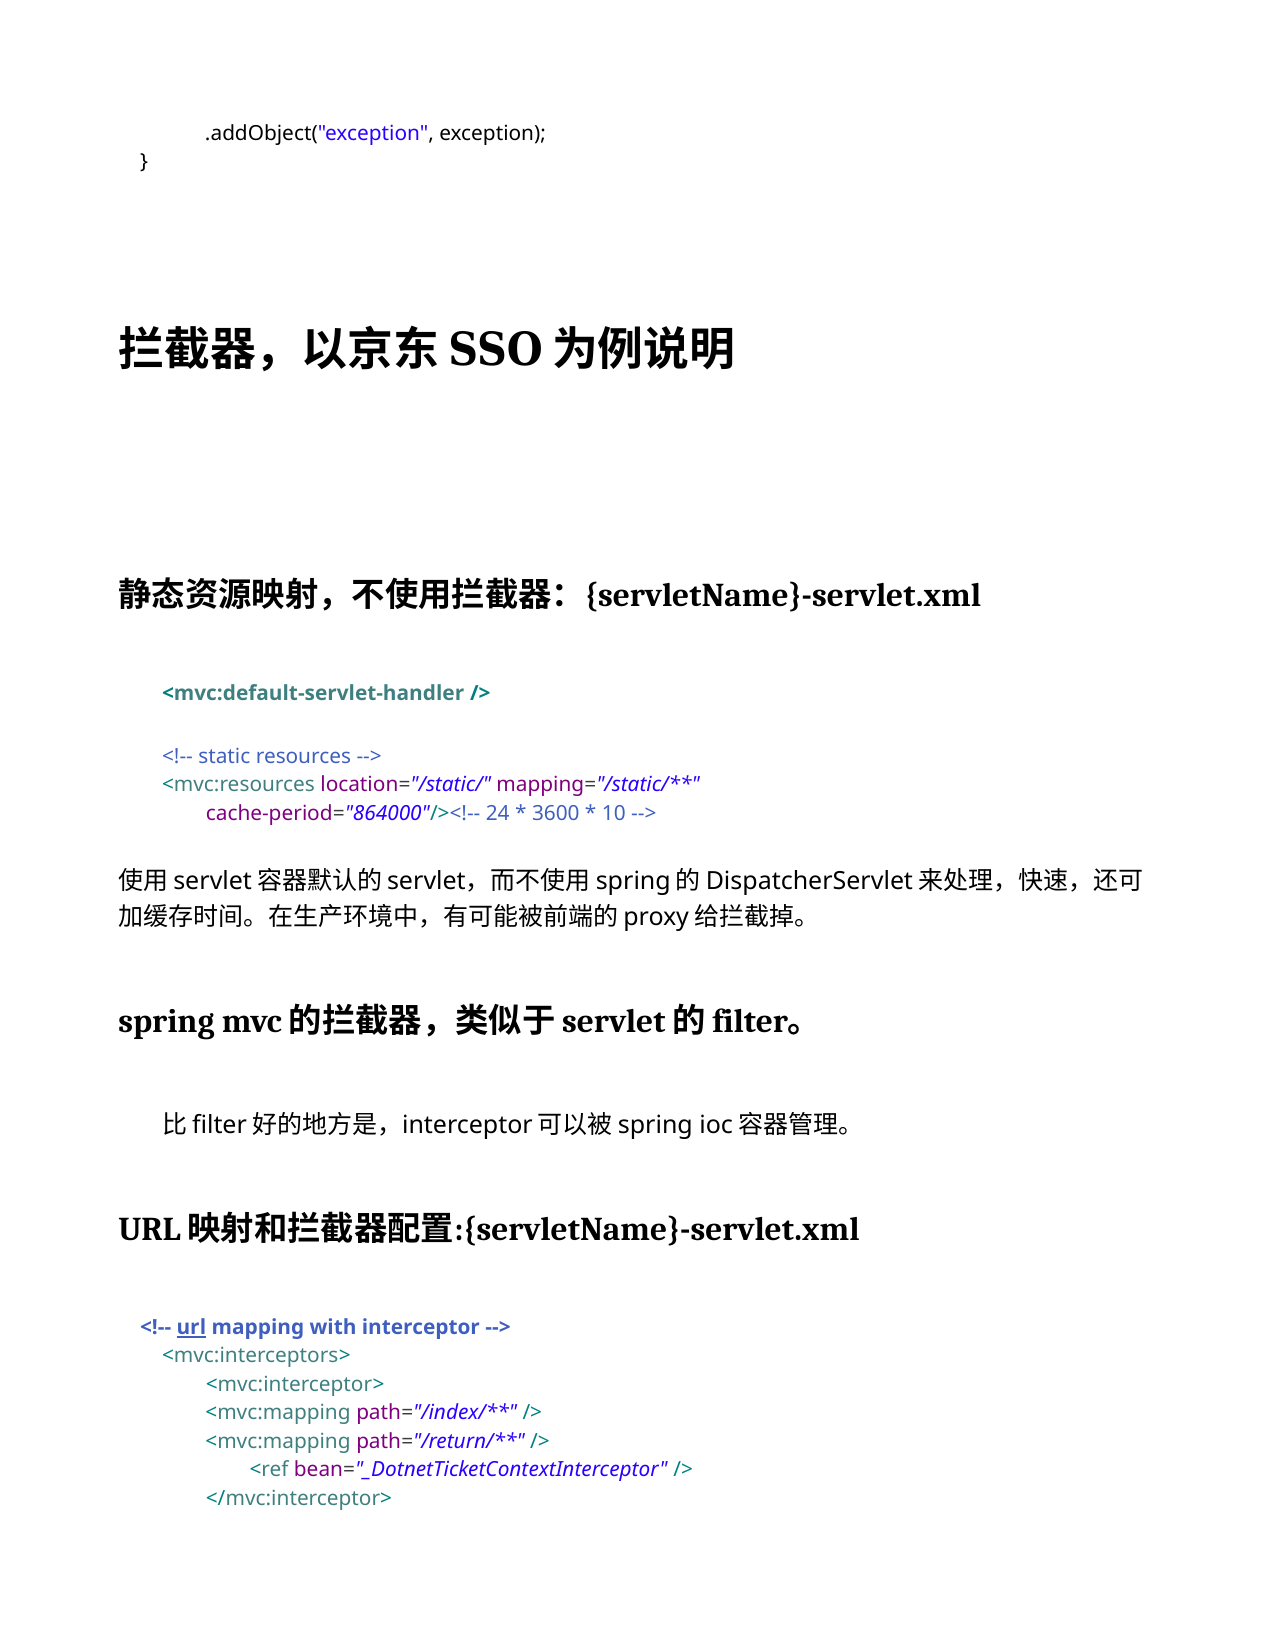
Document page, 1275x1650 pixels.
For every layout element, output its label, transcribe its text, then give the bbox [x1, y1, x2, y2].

text <mvc:mapping path="/index/**" /> [118, 1397, 1157, 1426]
text 使用servlet容器默认的servlet，而不使用spring的DispatcherServlet来处理，快速，还可加缓存时间。在生产环境中，有可能被前端的proxy给拦截掉。 [118, 860, 1157, 933]
subtitle 静态资源映射，不使用拦截器：{servletName}-servlet.xml [118, 568, 1157, 616]
text <mvc:mapping path="/return/**" /> [118, 1426, 1157, 1454]
subtitle spring mvc的拦截器，类似于servlet的filter。 [118, 994, 1157, 1042]
text .addObject("exception", exception); [118, 118, 1157, 147]
text <!-- static resources --> [118, 741, 1157, 769]
text cache-period="864000"/><!-- 24 * 3600 * 10 --> [118, 798, 1157, 826]
text <mvc:interceptors> [118, 1341, 1157, 1369]
subtitle URL映射和拦截器配置:{servletName}-servlet.xml [118, 1202, 1157, 1250]
text <!-- url mapping with interceptor --> [118, 1312, 1157, 1341]
text <ref bean="_DotnetTicketContextInterceptor" /> [118, 1454, 1157, 1483]
text <mvc:interceptor> [118, 1369, 1157, 1397]
text 比filter好的地方是，interceptor可以被spring ioc容器管理。 [118, 1104, 1157, 1141]
text <mvc:resources location="/static/" mapping="/static/**" [118, 769, 1157, 798]
text } [118, 147, 1157, 175]
text </mvc:interceptor> [118, 1483, 1157, 1511]
subtitle 拦截器，以京东SSO为例说明 [118, 313, 1157, 379]
text <mvc:default-servlet-handler /> [118, 678, 1157, 707]
